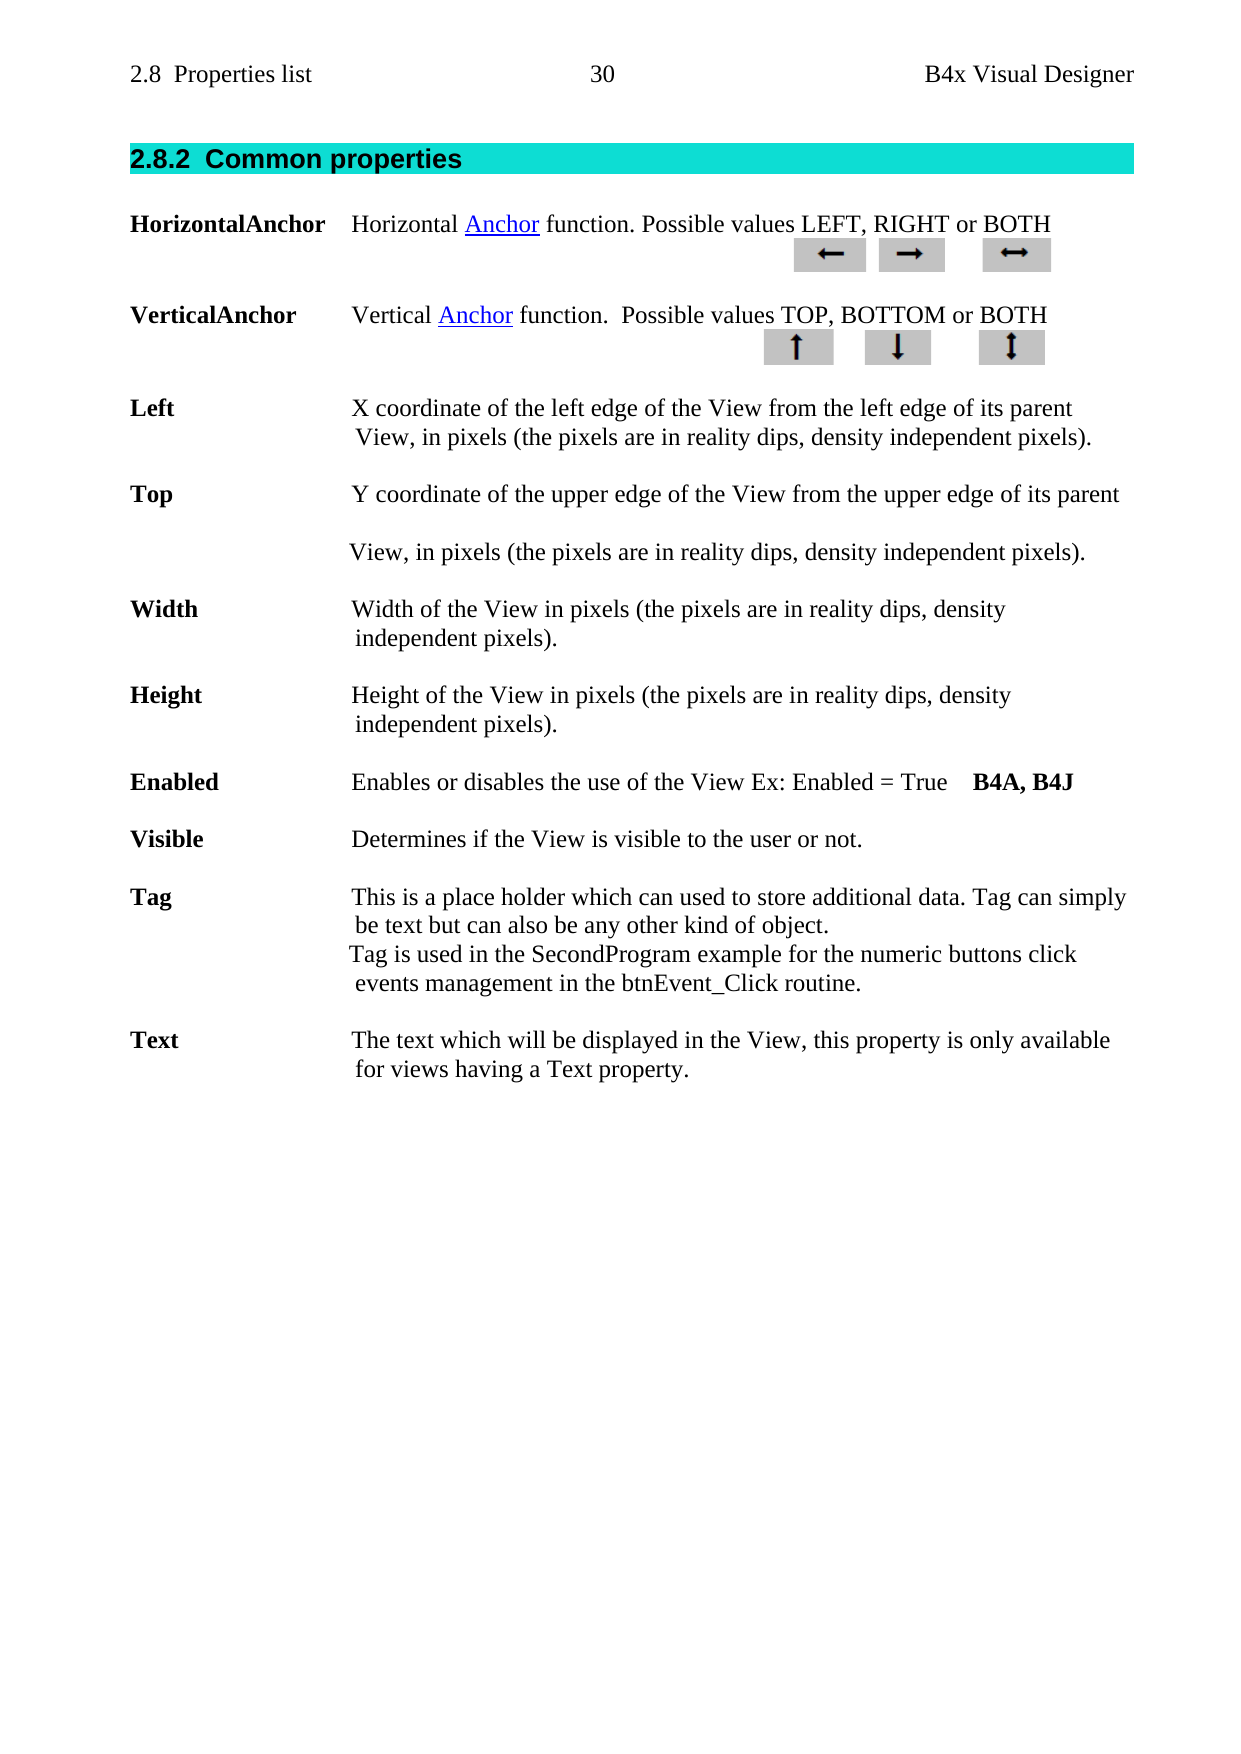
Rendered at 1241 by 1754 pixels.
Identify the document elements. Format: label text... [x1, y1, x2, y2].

text Height Height of the View in pixels (the pixels are in reality dips, density independent pixels). [130, 681, 1134, 738]
text VerticalAnchor Vertical Anchor function. Possible values TOP, BOTTOM or BOTH [130, 301, 1134, 329]
picture [793, 238, 867, 272]
subtitle Common properties [130, 143, 1134, 174]
picture [763, 329, 834, 365]
text Width Width of the View in pixels (the pixels are in reality dips, density independent pixels). [130, 594, 1134, 652]
picture [864, 330, 932, 365]
text Visible Determines if the View is visible to the user or not. [130, 824, 1134, 853]
picture [878, 238, 945, 272]
text Top Y coordinate of the upper edge of the View from the upper edge of its parent View, in pixels (the pixels are in reality dips, density independent pixels). [130, 479, 1134, 566]
picture [982, 238, 1052, 272]
text Text The text which will be displayed in the View, this property is only available for views having a Text property. [130, 1026, 1134, 1083]
text Tag This is a place holder which can used to store additional data. Tag can simply be text but can also be any other kind of object. Tag is used in the SecondProgram example for the numeric buttons click events management in the btnEvent_Click routine. [130, 882, 1134, 997]
text HorizontalAnchor Horizontal Anchor function. Possible values LEFT, RIGHT or BOTH [130, 209, 1134, 238]
text Enabled Enables or disables the use of the View Ex: Enabled = True B4A, B4J [130, 767, 1134, 796]
text Left X coordinate of the left edge of the View from the left edge of its parent View, in pixels (the pixels are in reality dips, density independent pixels). [130, 393, 1134, 451]
picture [978, 330, 1045, 365]
